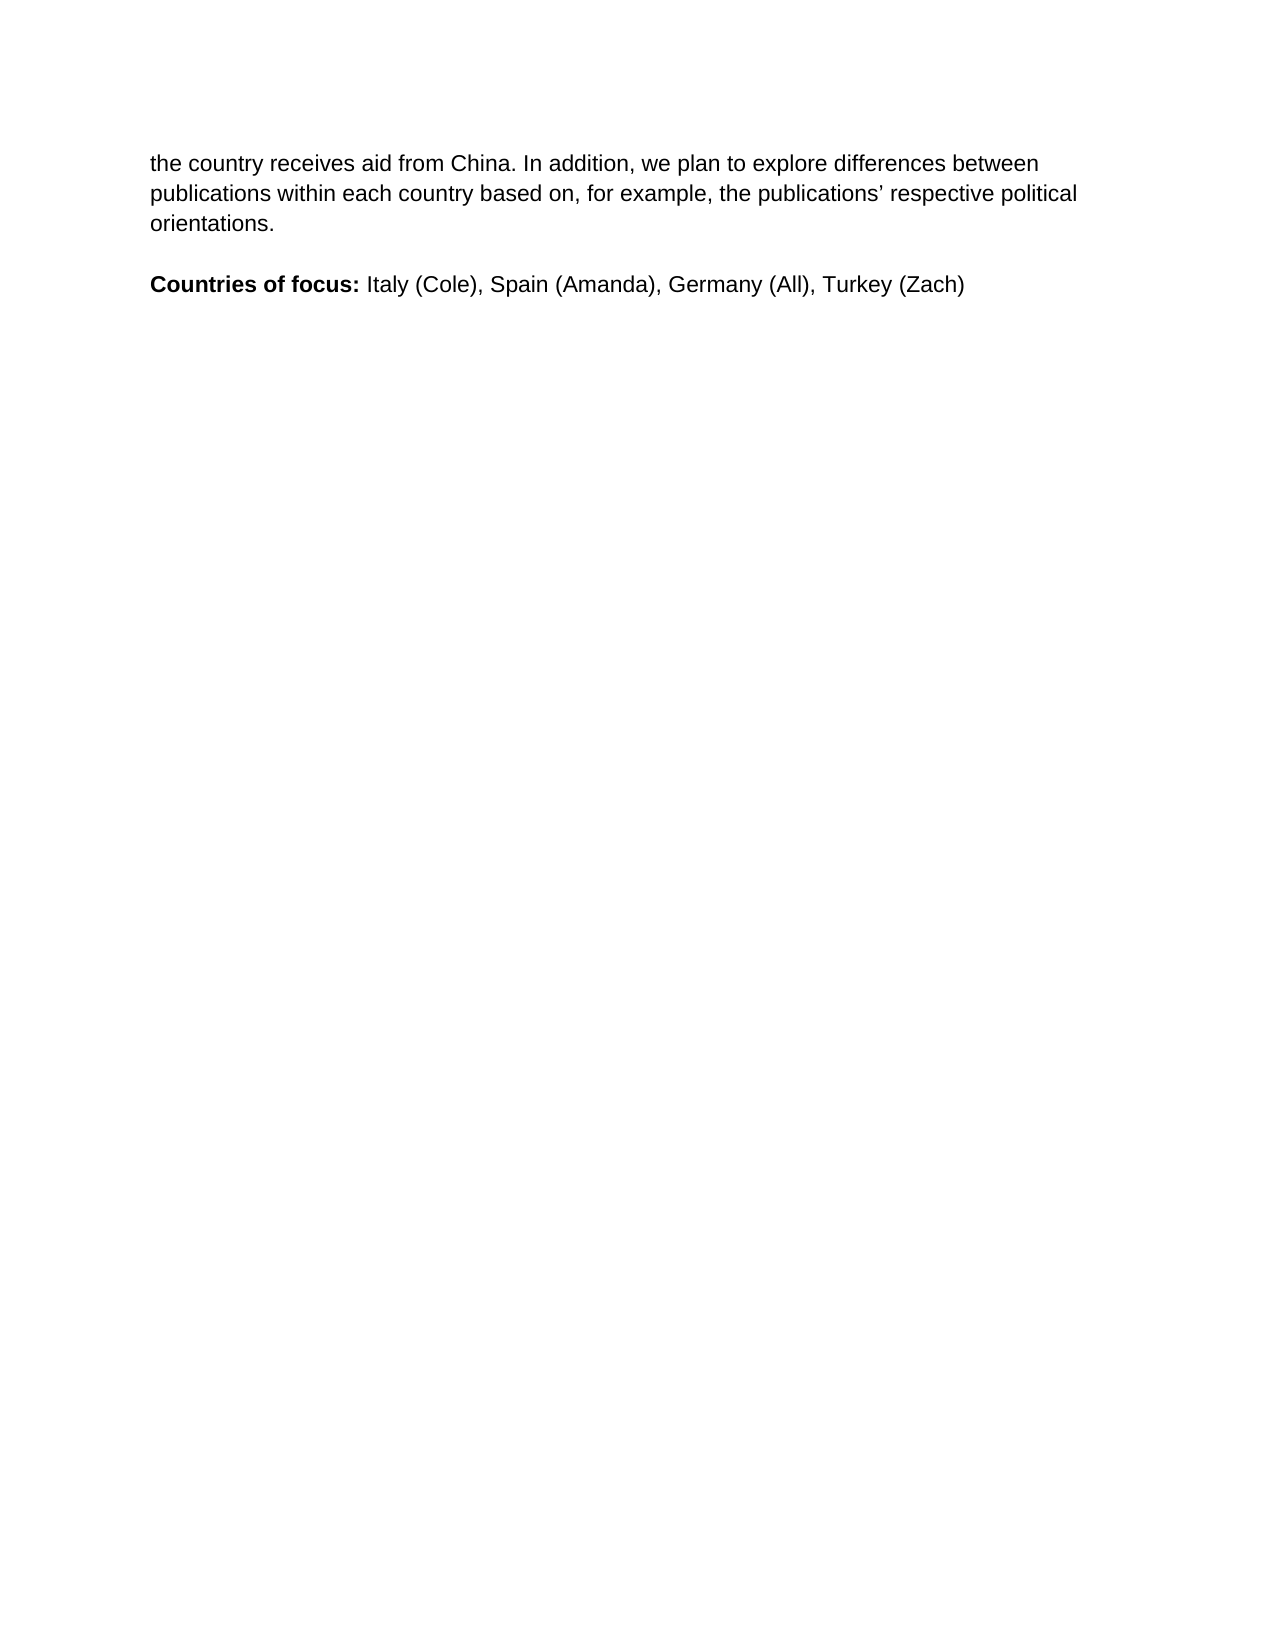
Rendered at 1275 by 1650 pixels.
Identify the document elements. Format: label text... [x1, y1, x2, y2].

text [150, 150, 1125, 237]
text Countries of focus: Italy (Cole), Spain (Amanda), Germany (All), Turkey (Zach) [150, 271, 1125, 297]
